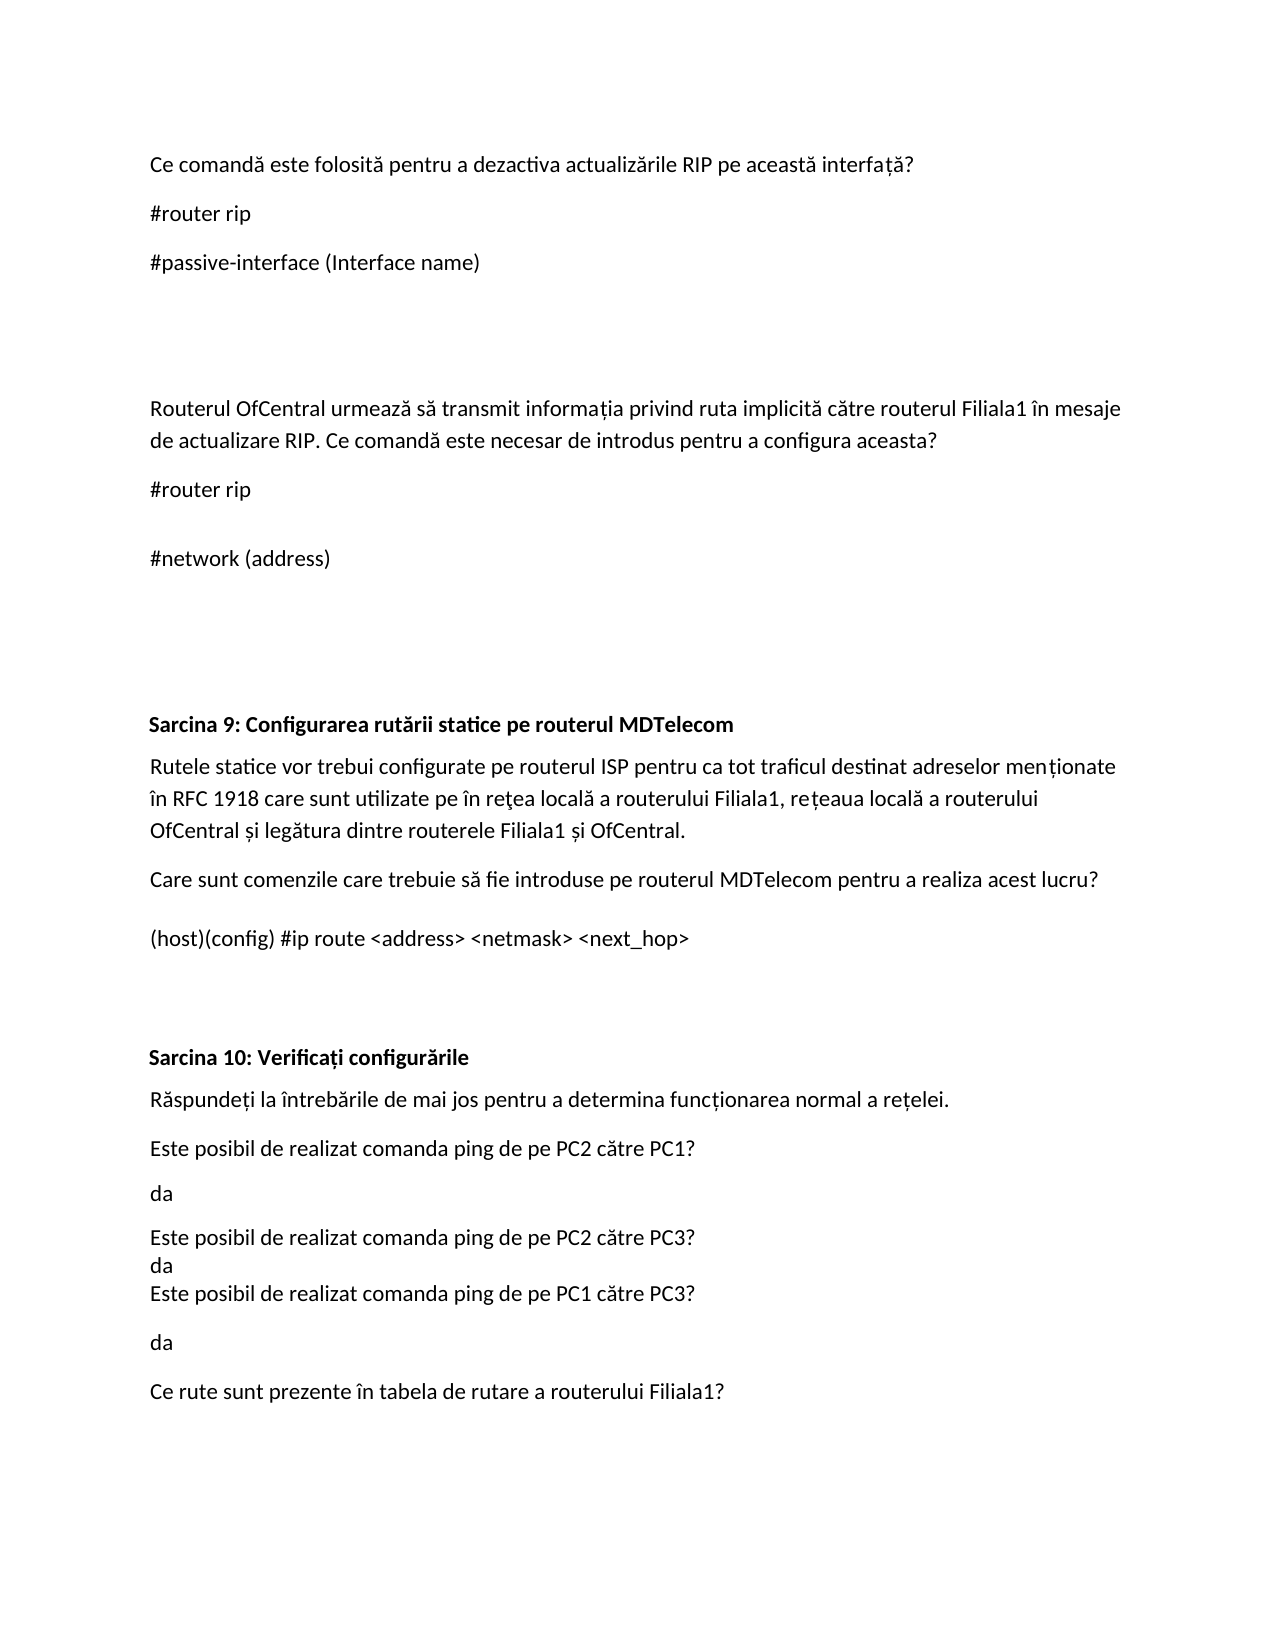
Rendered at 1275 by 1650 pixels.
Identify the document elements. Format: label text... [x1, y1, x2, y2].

text Care sunt comenzile care trebuie să fie introduse pe routerul MDTelecom pentru a realiza acest lucru? [150, 865, 1125, 893]
text Rutele statice vor trebui configurate pe routerul ISP pentru ca tot traficul destinat adreselor menționate în RFC 1918 care sunt utilizate pe în reţea locală a routerului Filiala1, rețeaua locală a routerului OfCentral și legătura dintre routerele Filiala1 și OfCentral. [150, 752, 1125, 844]
text #network (address) [150, 544, 1125, 572]
text Este posibil de realizat comanda ping de pe PC2 către PC3? [150, 1223, 1125, 1251]
text Este posibil de realizat comanda ping de pe PC1 către PC3? [150, 1279, 1125, 1307]
text #router rip [150, 199, 1125, 227]
text da [150, 1179, 1125, 1207]
text #passive-interface (Interface name) [150, 248, 1125, 276]
text da [150, 1328, 1125, 1356]
text Ce comandă este folosită pentru a dezactiva actualizările RIP pe această interfață? [150, 150, 1125, 178]
text Ce rute sunt prezente în tabela de rutare a routerului Filiala1? [150, 1377, 1125, 1405]
text Routerul OfCentral urmează să transmit informația privind ruta implicită către routerul Filiala1 în mesaje de actualizare RIP. Ce comandă este necesar de introdus pentru a configura aceasta? [150, 394, 1125, 454]
subtitle Sarcina 9: Configurarea rutării statice pe routerul MDTelecom [148, 710, 1125, 738]
text Este posibil de realizat comanda ping de pe PC2 către PC1? [150, 1134, 1125, 1162]
subtitle Sarcina 10: Verificați configurările [148, 1043, 1125, 1071]
text da [150, 1251, 1125, 1279]
text Răspundeți la întrebările de mai jos pentru a determina funcționarea normal a rețelei. [150, 1085, 1125, 1113]
text #router rip [150, 475, 1125, 503]
text (host)(config) #ip route <address> <netmask> <next_hop> [150, 924, 1125, 952]
